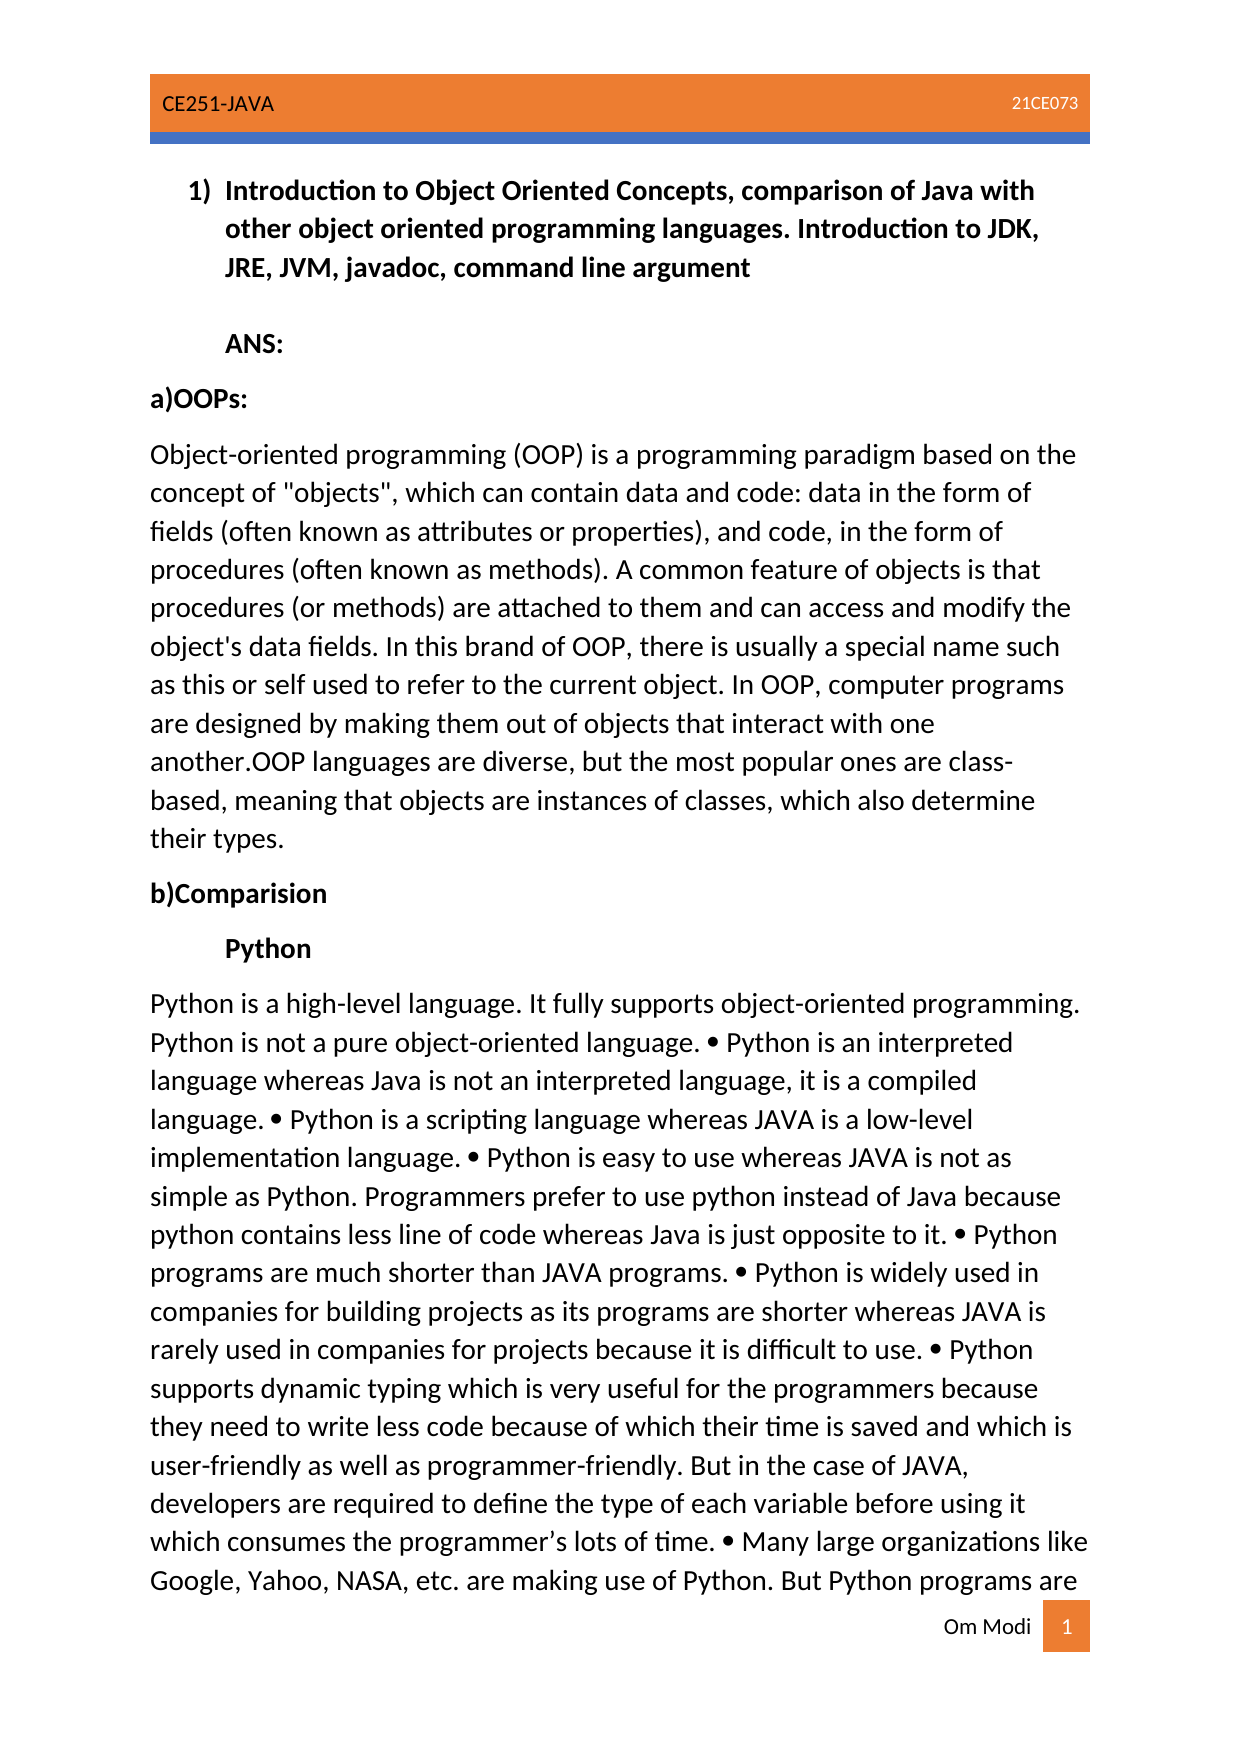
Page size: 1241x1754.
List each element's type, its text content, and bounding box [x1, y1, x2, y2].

text a)OOPs: [150, 381, 1090, 416]
list Introduction to Object Oriented Concepts, comparison of Java with other object oriented programming languages. Introduction to JDK, JRE, JVM, javadoc, command line argument [187, 172, 1090, 284]
text b)Comparision [150, 875, 1090, 911]
list ANS: [225, 326, 1090, 361]
text Object-oriented programming (OOP) is a programming paradigm based on the concept of "objects", which can contain data and code: data in the form of fields (often known as attributes or properties), and code, in the form of procedures (often known as methods). A common feature of objects is that procedures (or methods) are attached to them and can access and modify the object's data fields. In this brand of OOP, there is usually a special name such as this or self used to refer to the current object. In OOP, computer programs are designed by making them out of objects that interact with one another.OOP languages are diverse, but the most popular ones are class-based, meaning that objects are instances of classes, which also determine their types. [150, 436, 1090, 856]
text Python [150, 930, 1090, 966]
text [150, 985, 1090, 1598]
